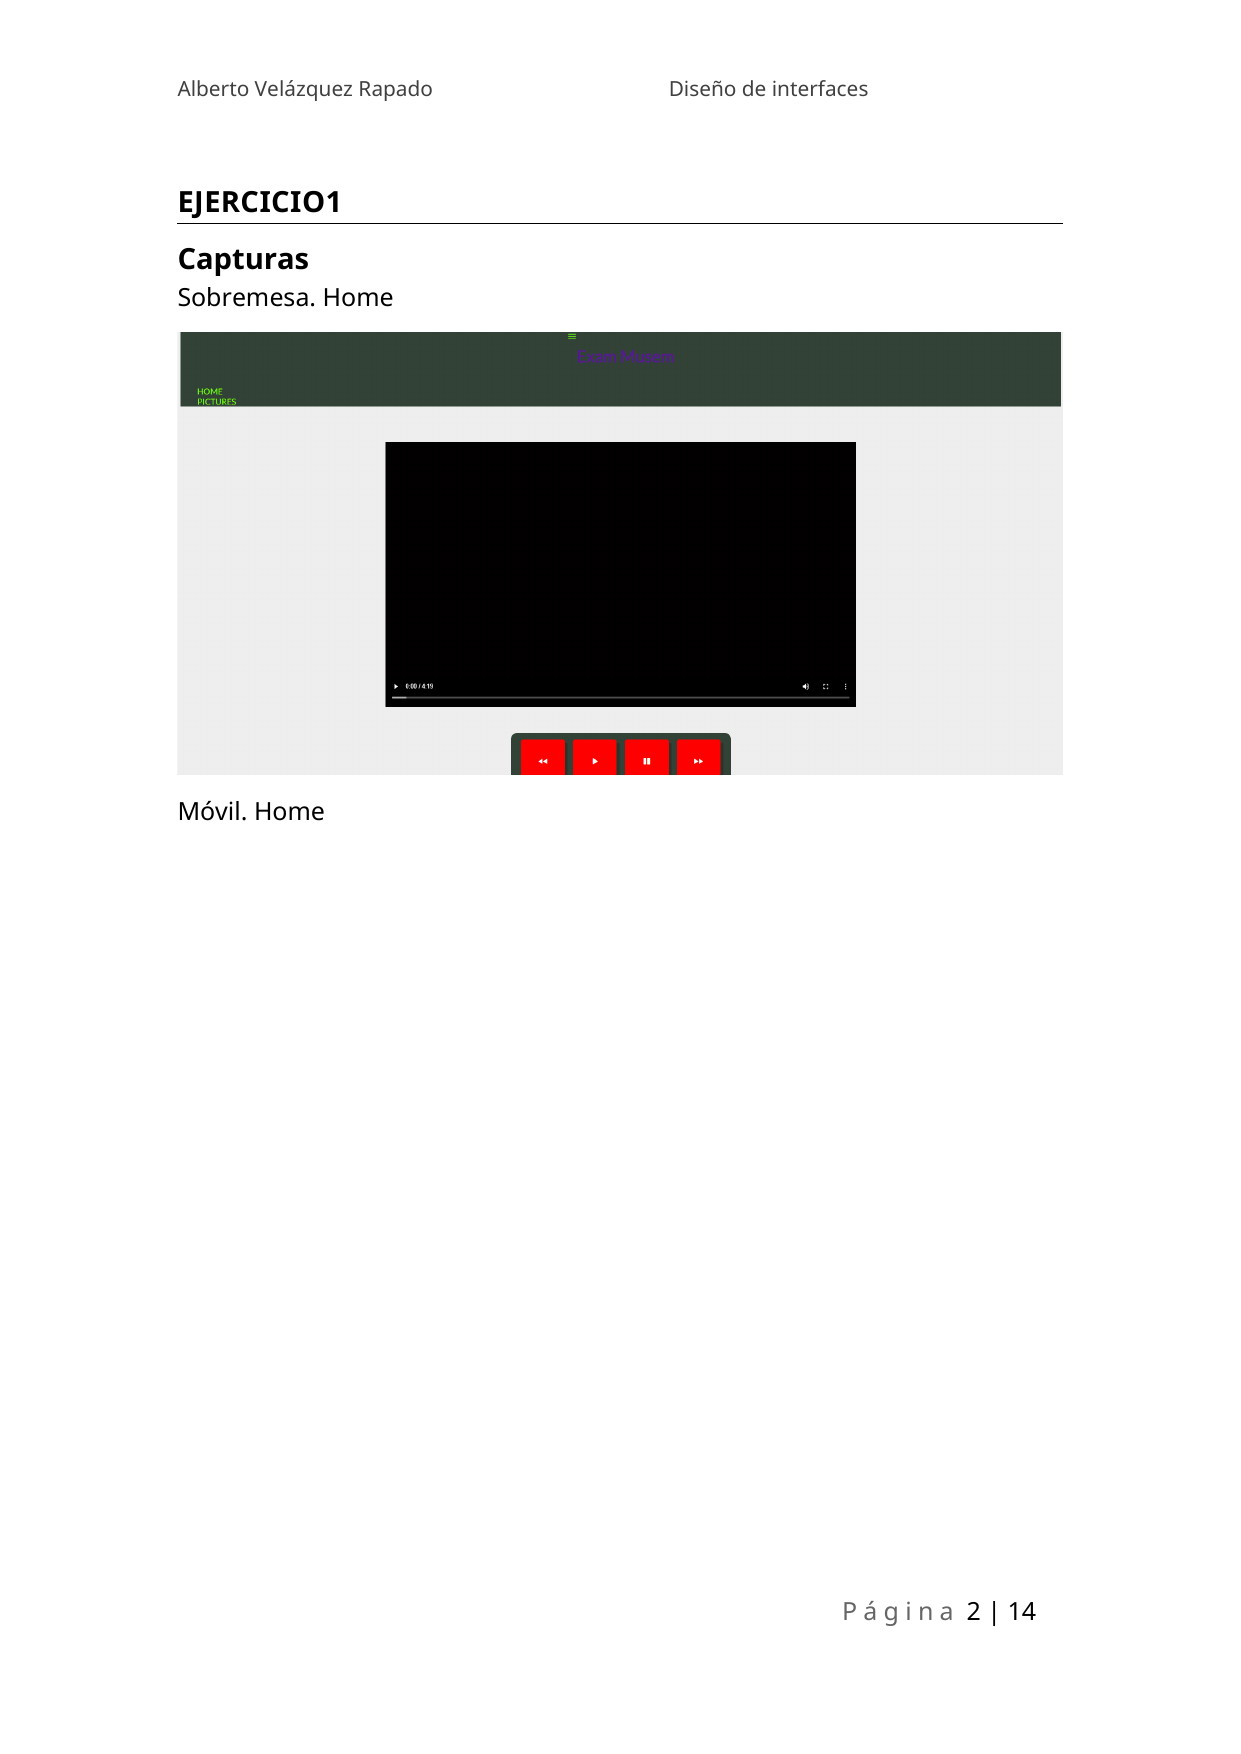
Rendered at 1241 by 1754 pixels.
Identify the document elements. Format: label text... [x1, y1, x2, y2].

subtitle Ejercicio1 [177, 181, 1063, 223]
subtitle Capturas [177, 238, 1063, 278]
text Móvil. Home [177, 793, 1063, 827]
text Sobremesa. Home [177, 280, 1063, 314]
picture [177, 332, 1063, 775]
